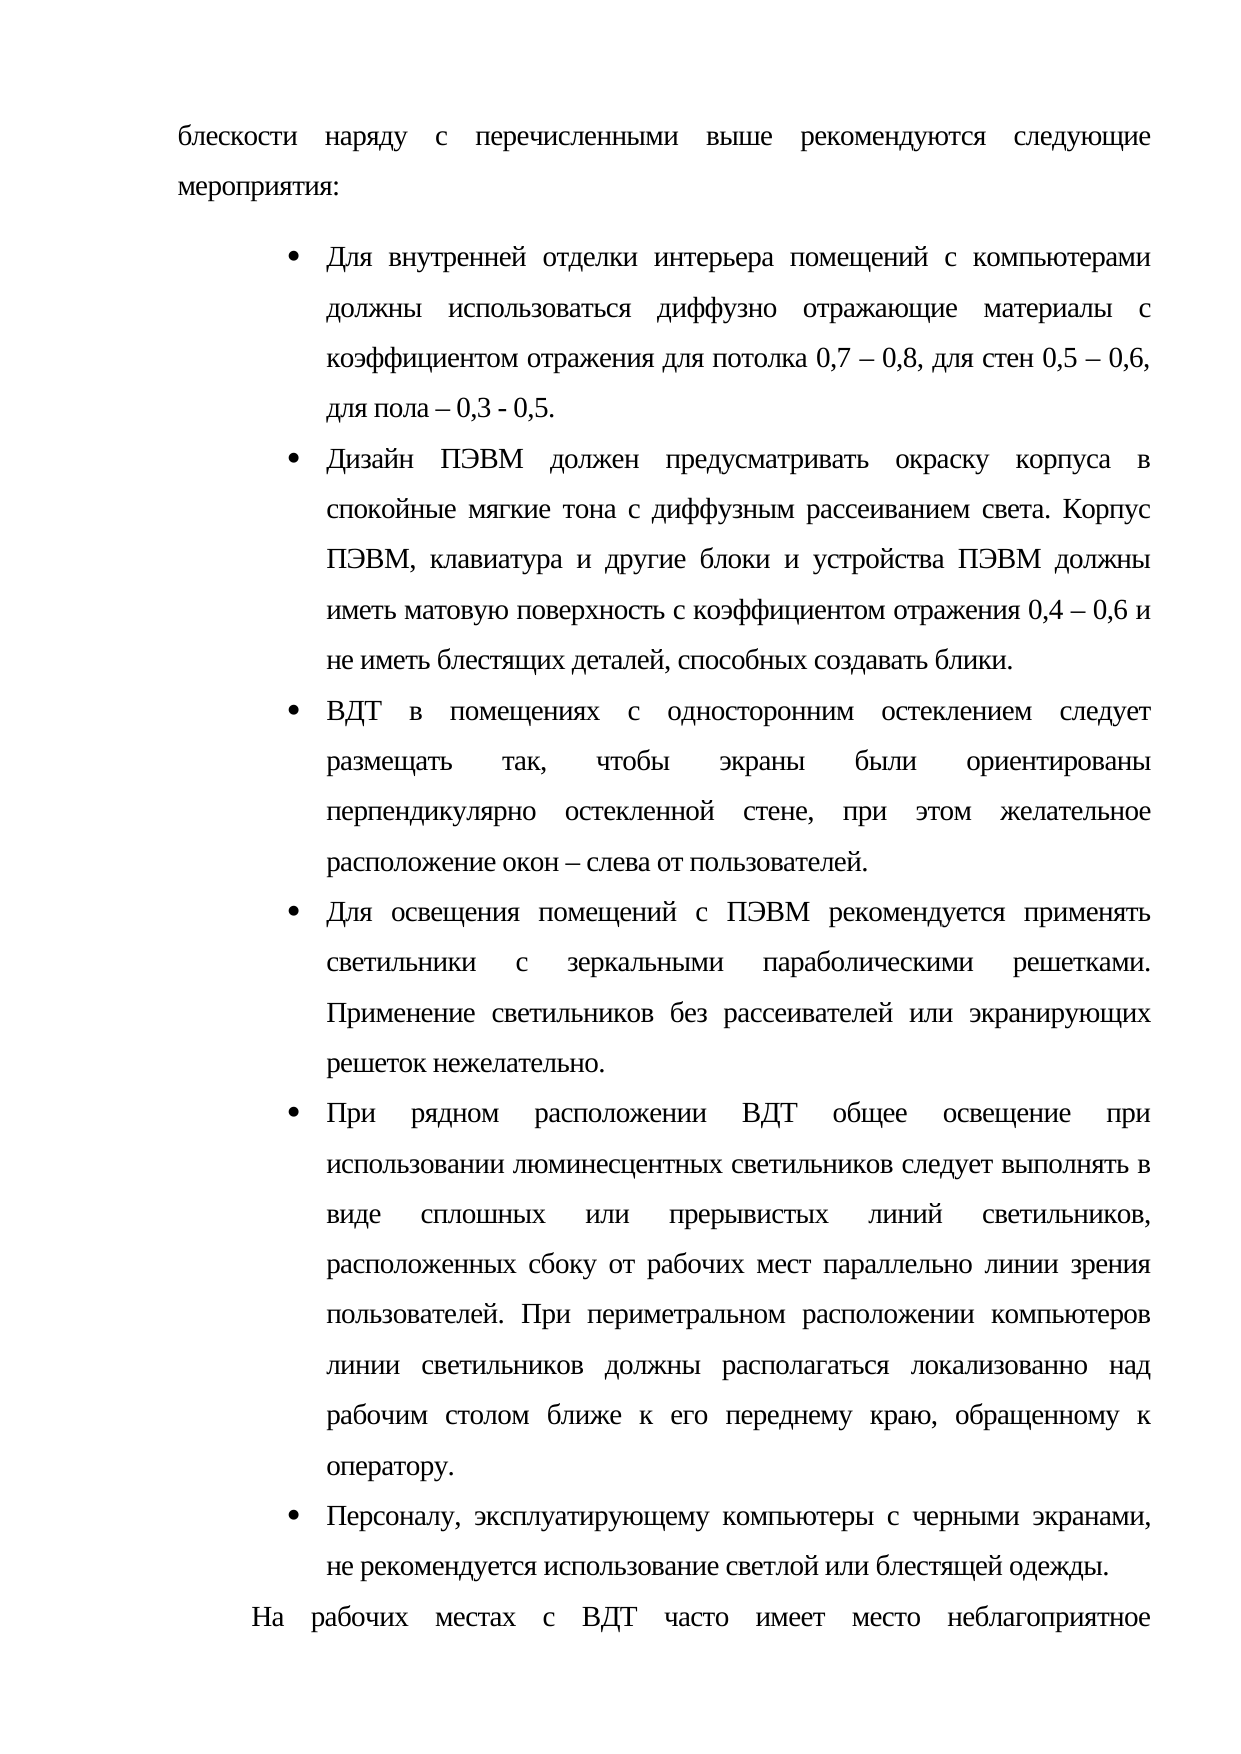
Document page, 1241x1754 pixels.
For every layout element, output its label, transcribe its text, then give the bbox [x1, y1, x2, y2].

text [177, 118, 1152, 202]
list При рядном расположении ВДТ общее освещение при использовании люминесцентных светильников следует выполнять в виде сплошных или прерывистых линий светильников, расположенных сбоку от рабочих мест параллельно линии зрения пользователей. При периметральном расположении компьютеров линии светильников должны располагаться локализованно над рабочим столом ближе к его переднему краю, обращенному к оператору. [288, 1095, 1152, 1481]
list ВДТ в помещениях с односторонним остеклением следует размещать так, чтобы экраны были ориентированы перпендикулярно остекленной стене, при этом желательное расположение окон – слева от пользователей. [288, 693, 1152, 877]
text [177, 1599, 1152, 1632]
list Для освещения помещений с ПЭВМ рекомендуется применять светильники с зеркальными параболическими решетками. Применение светильников без рассеивателей или экранирующих решеток нежелательно. [288, 894, 1152, 1078]
list Для внутренней отделки интерьера помещений с компьютерами должны использоваться диффузно отражающие материалы с коэффициентом отражения для потолка 0,7 – 0,8, для стен 0,5 – 0,6, для пола – 0,3 - 0,5. [288, 239, 1152, 424]
list Персоналу, эксплуатирующему компьютеры с черными экранами, не рекомендуется использование светлой или блестящей одежды. [288, 1498, 1152, 1582]
list Дизайн ПЭВМ должен предусматривать окраску корпуса в спокойные мягкие тона с диффузным рассеиванием света. Корпус ПЭВМ, клавиатура и другие блоки и устройства ПЭВМ должны иметь матовую поверхность с коэффициентом отражения 0,4 – 0,6 и не иметь блестящих деталей, способных создавать блики. [288, 441, 1152, 676]
